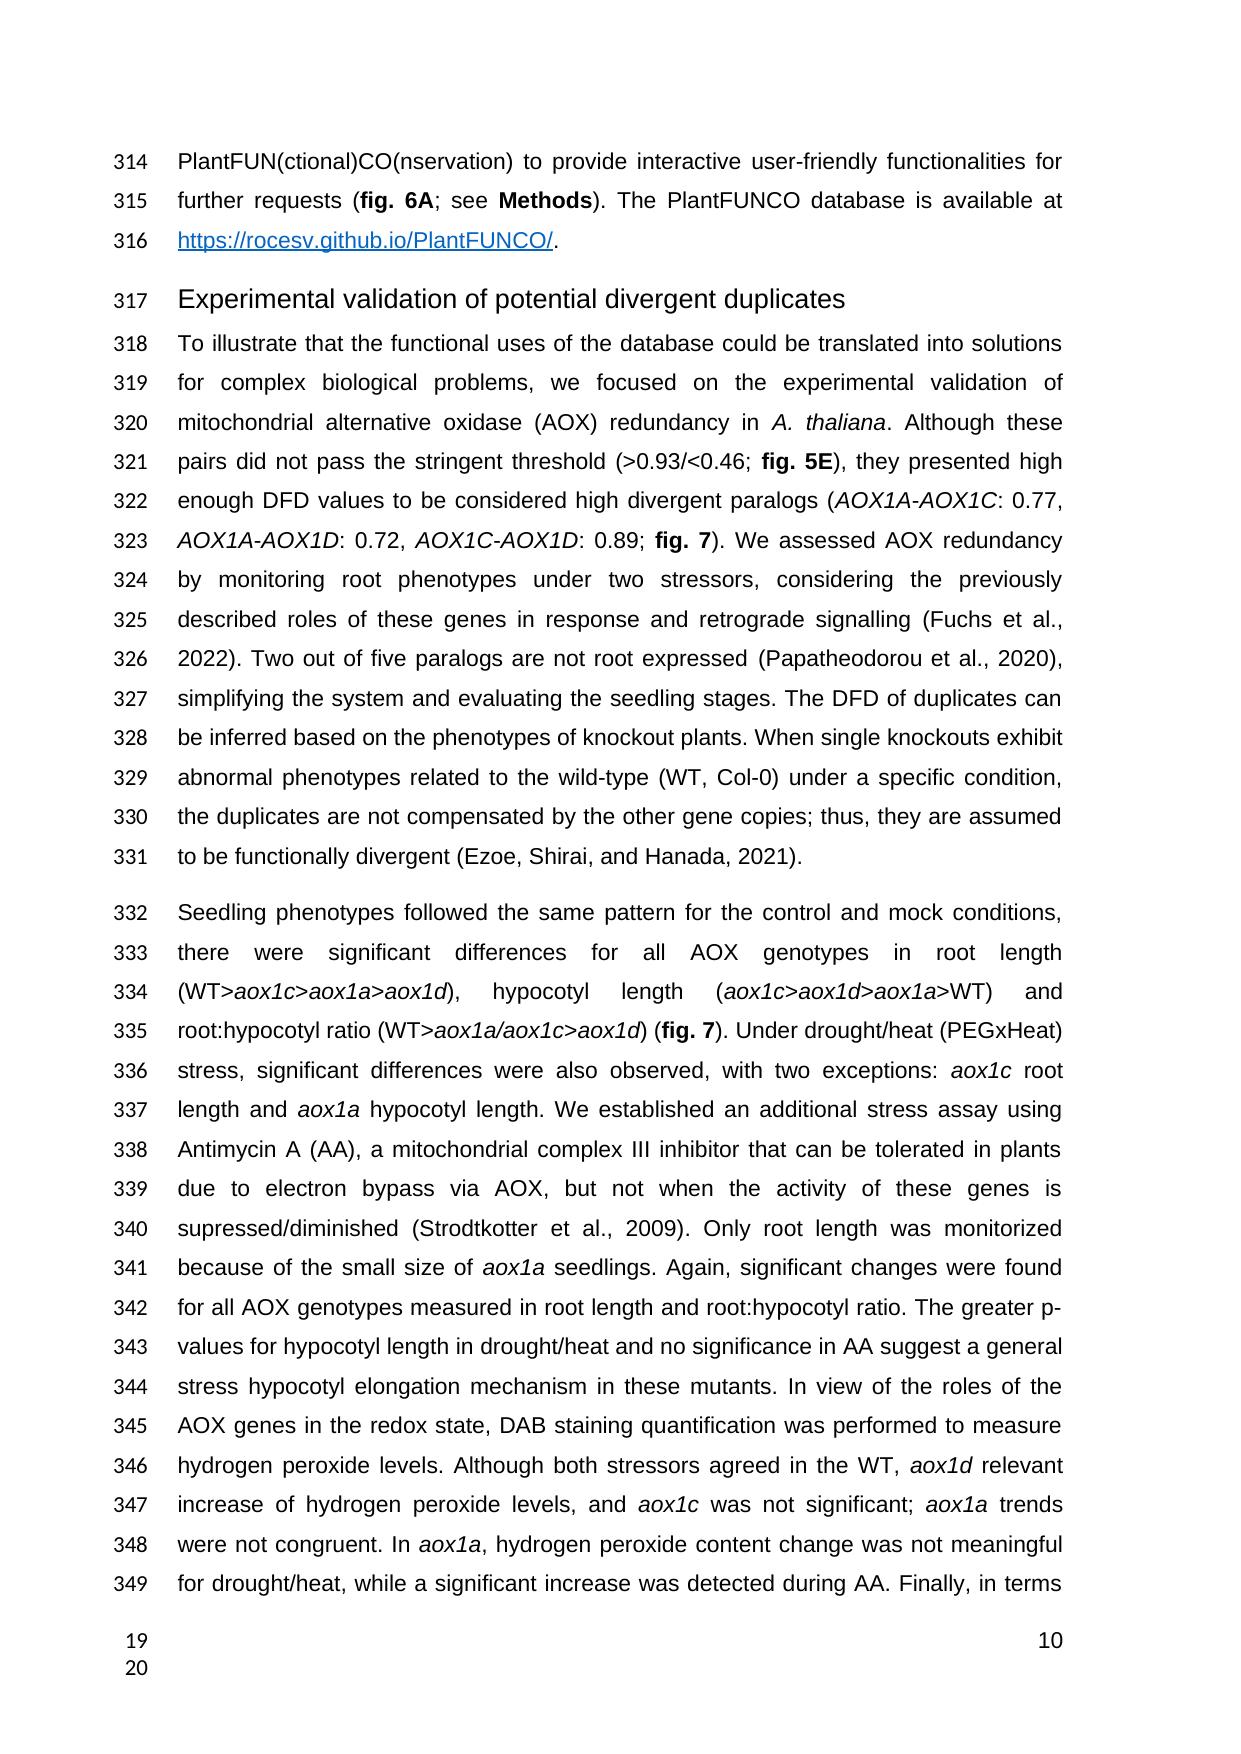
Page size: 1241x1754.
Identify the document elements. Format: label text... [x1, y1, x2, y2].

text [177, 899, 1063, 1596]
subtitle Experimental validation of potential divergent duplicates [177, 283, 1063, 314]
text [177, 148, 1063, 253]
text To illustrate that the functional uses of the database could be translated into solutions for complex biological problems, we focused on the experimental validation of mitochondrial alternative oxidase (AOX) redundancy in A. thaliana. Although these pairs did not pass the stringent threshold (>0.93/<0.46; fig. 5E), they presented high enough DFD values to be considered high divergent paralogs (AOX1A-AOX1C: 0.77, AOX1A-AOX1D: 0.72, AOX1C-AOX1D: 0.89; fig. 7). We assessed AOX redundancy by monitoring root phenotypes under two stressors, considering the previously described roles of these genes in response and retrograde signalling (Fuchs et al., 2022). Two out of five paralogs are not root expressed (Papatheodorou et al., 2020), simplifying the system and evaluating the seedling stages. The DFD of duplicates can be inferred based on the phenotypes of knockout plants. When single knockouts exhibit abnormal phenotypes related to the wild-type (WT, Col-0) under a specific condition, the duplicates are not compensated by the other gene copies; thus, they are assumed to be functionally divergent (Ezoe, Shirai, and Hanada, 2021). [177, 329, 1063, 869]
